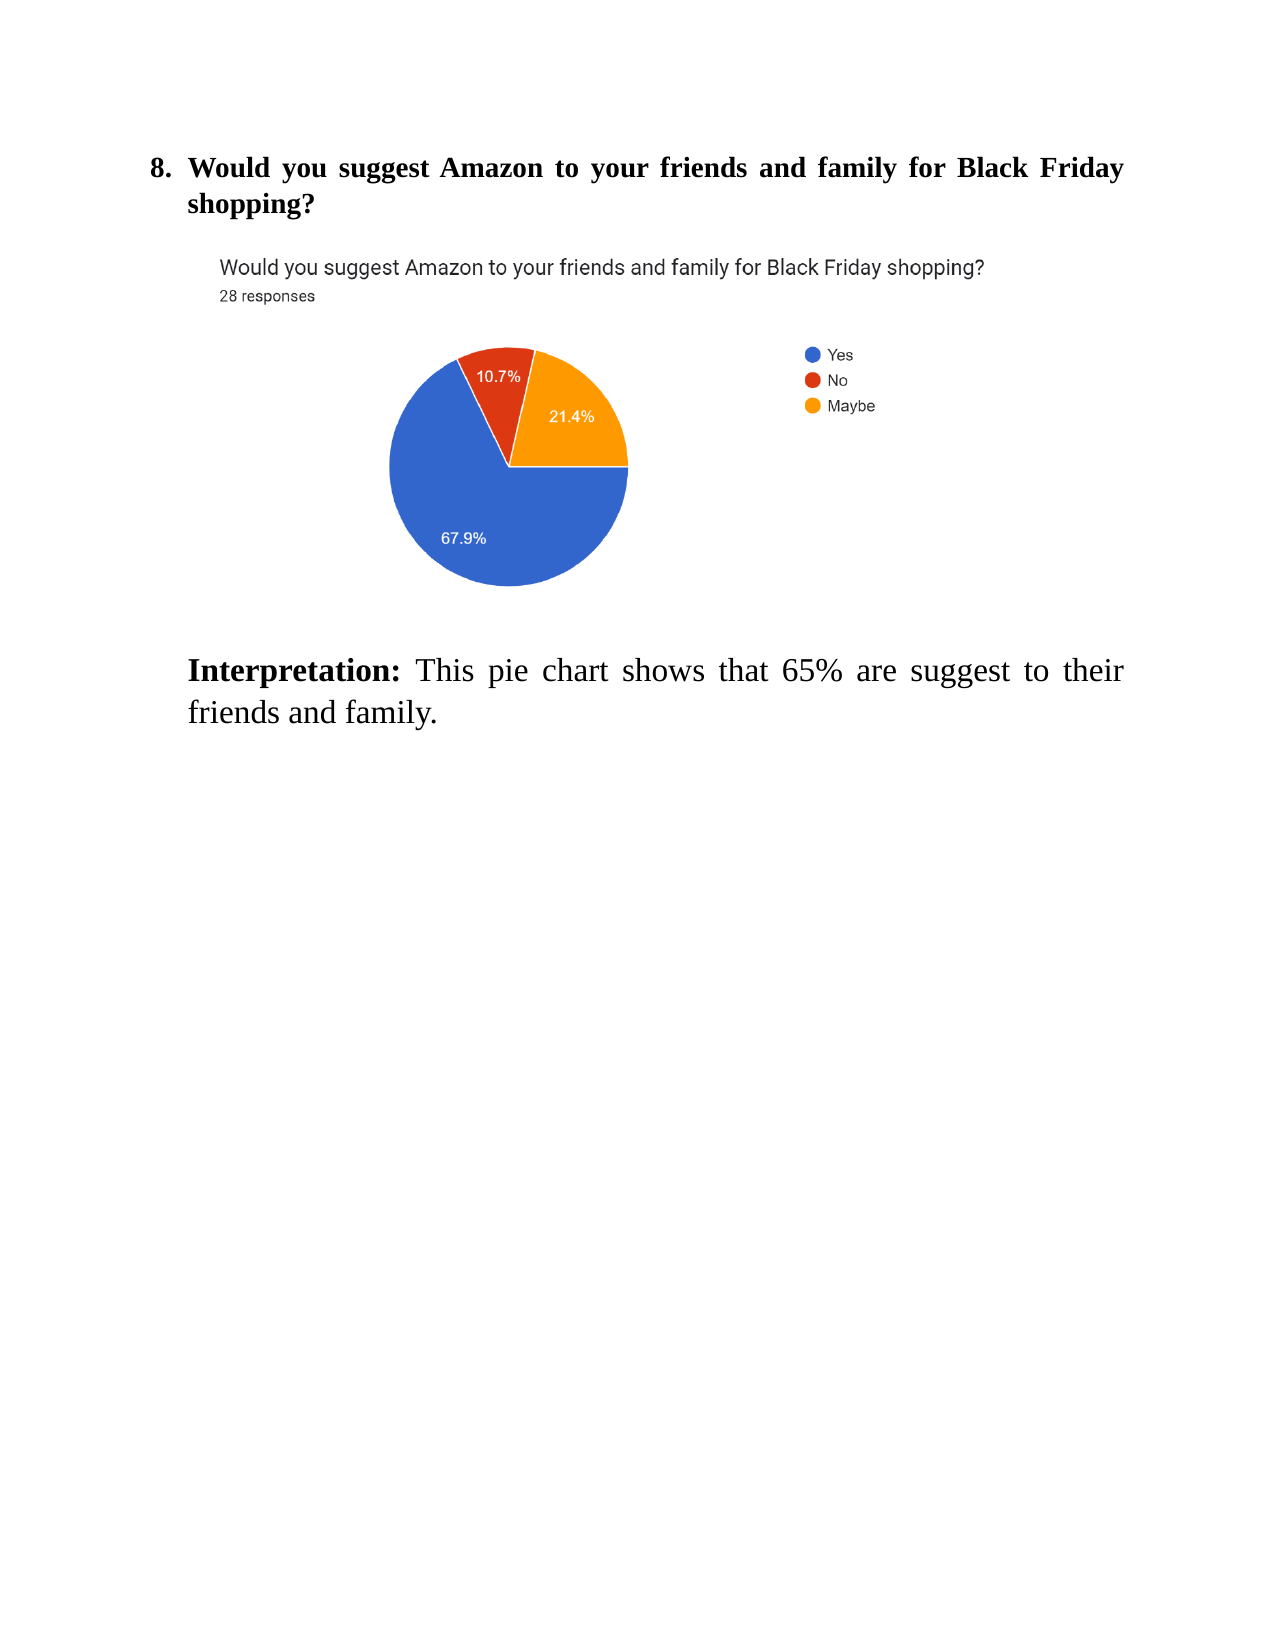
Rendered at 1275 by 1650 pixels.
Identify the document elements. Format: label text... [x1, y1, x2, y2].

text Interpretation: This pie chart shows that 65% are suggest to their friends and family. [187, 651, 1125, 730]
picture [187, 221, 1163, 632]
